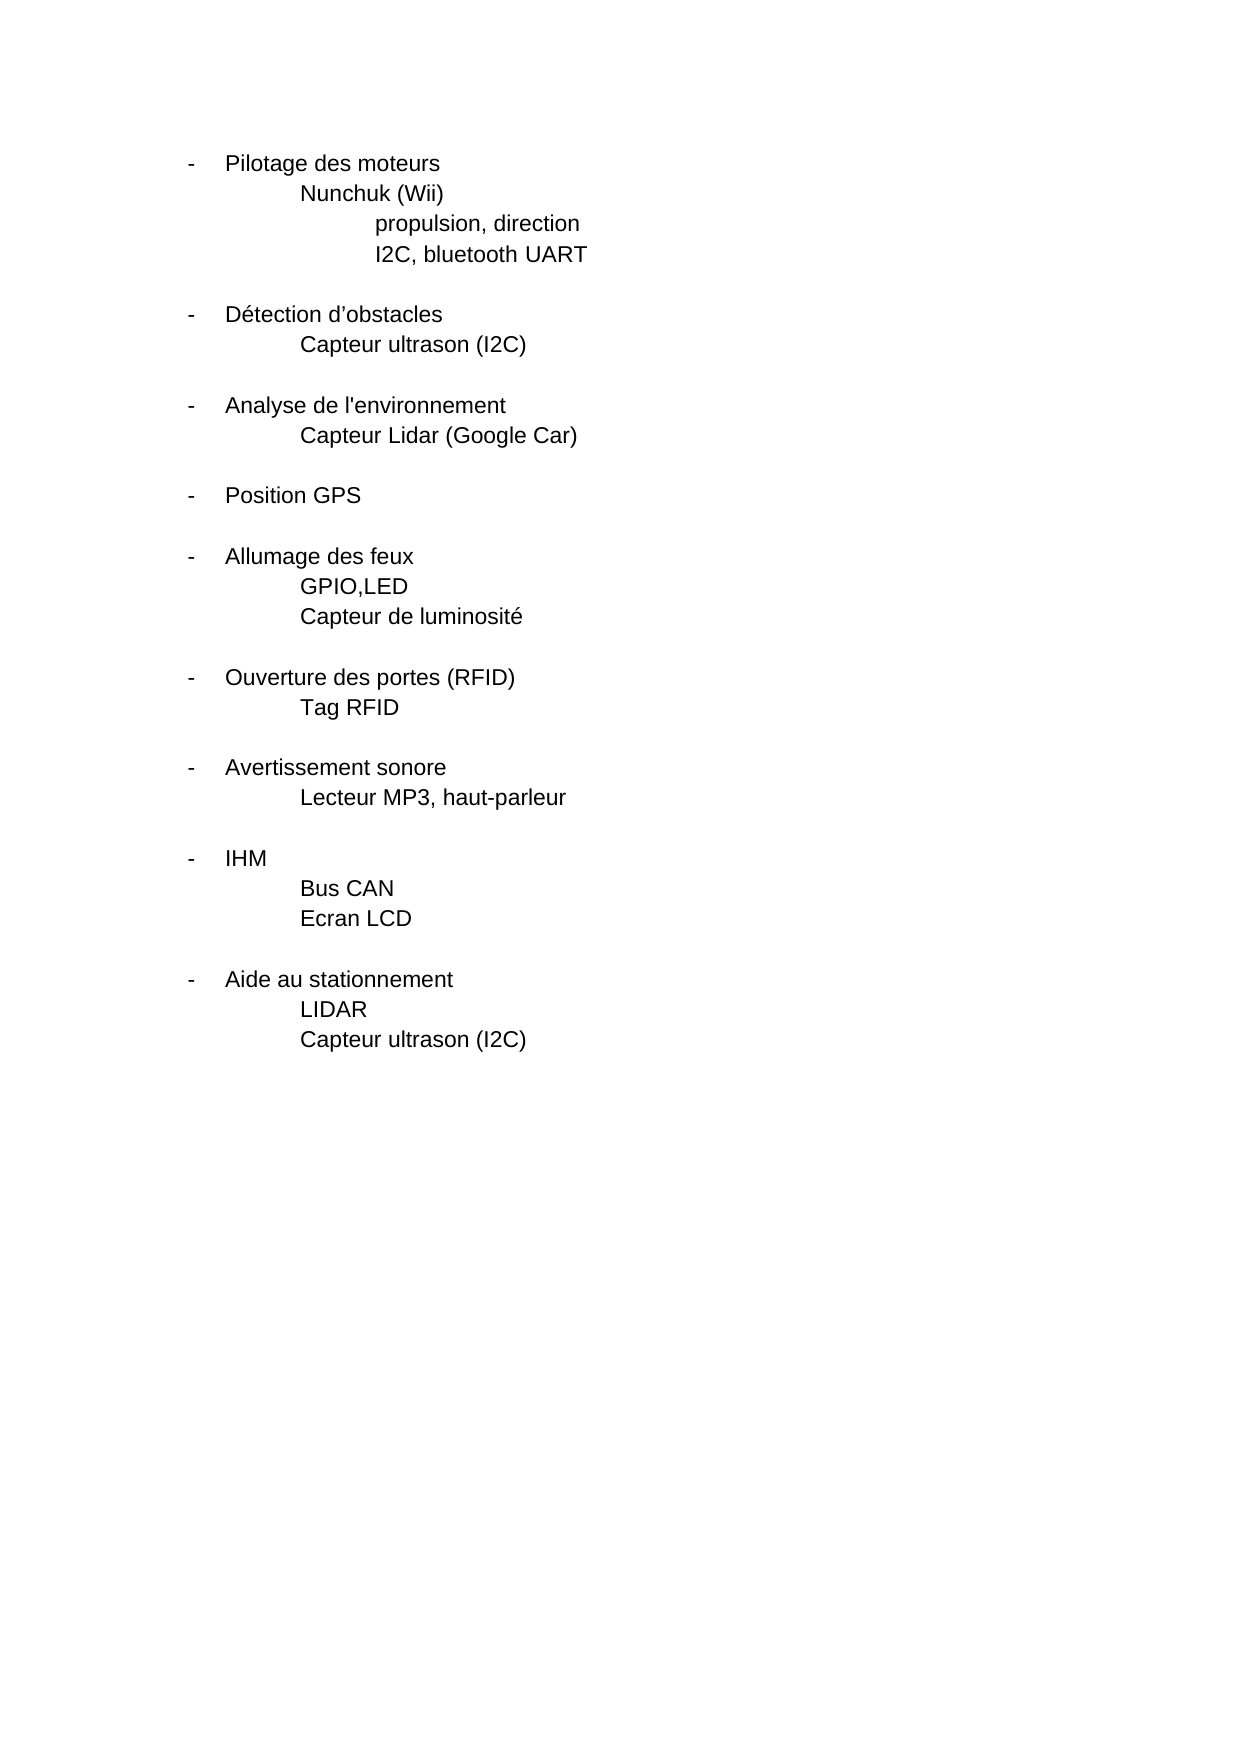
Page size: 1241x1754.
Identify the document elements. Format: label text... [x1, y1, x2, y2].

list Analyse de l'environnement [187, 392, 1090, 418]
list Aide au stationnement [187, 966, 1090, 992]
text Capteur Lidar (Google Car) [225, 422, 1090, 448]
list Position GPS [187, 482, 1090, 509]
text Bus CAN [225, 875, 1090, 901]
list Détection d’obstacles [187, 301, 1090, 327]
list IHM [187, 845, 1090, 871]
text Tag RFID [225, 694, 1090, 720]
list Ouverture des portes (RFID) [187, 663, 1090, 690]
text GPIO,LED [225, 573, 1090, 599]
list Pilotage des moteurs [187, 150, 1090, 176]
text Capteur de luminosité [225, 603, 1090, 629]
text propulsion, direction [225, 210, 1090, 237]
list Avertissement sonore [187, 754, 1090, 781]
text Capteur ultrason (I2C) [225, 331, 1090, 358]
text Nunchuk (Wii) [225, 180, 1090, 207]
text Capteur ultrason (I2C) [225, 1026, 1090, 1052]
text Lecteur MP3, haut-parleur [225, 784, 1090, 811]
text LIDAR [225, 996, 1090, 1022]
list Allumage des feux [187, 543, 1090, 569]
text I2C, bluetooth UART [225, 241, 1090, 267]
text Ecran LCD [225, 905, 1090, 932]
